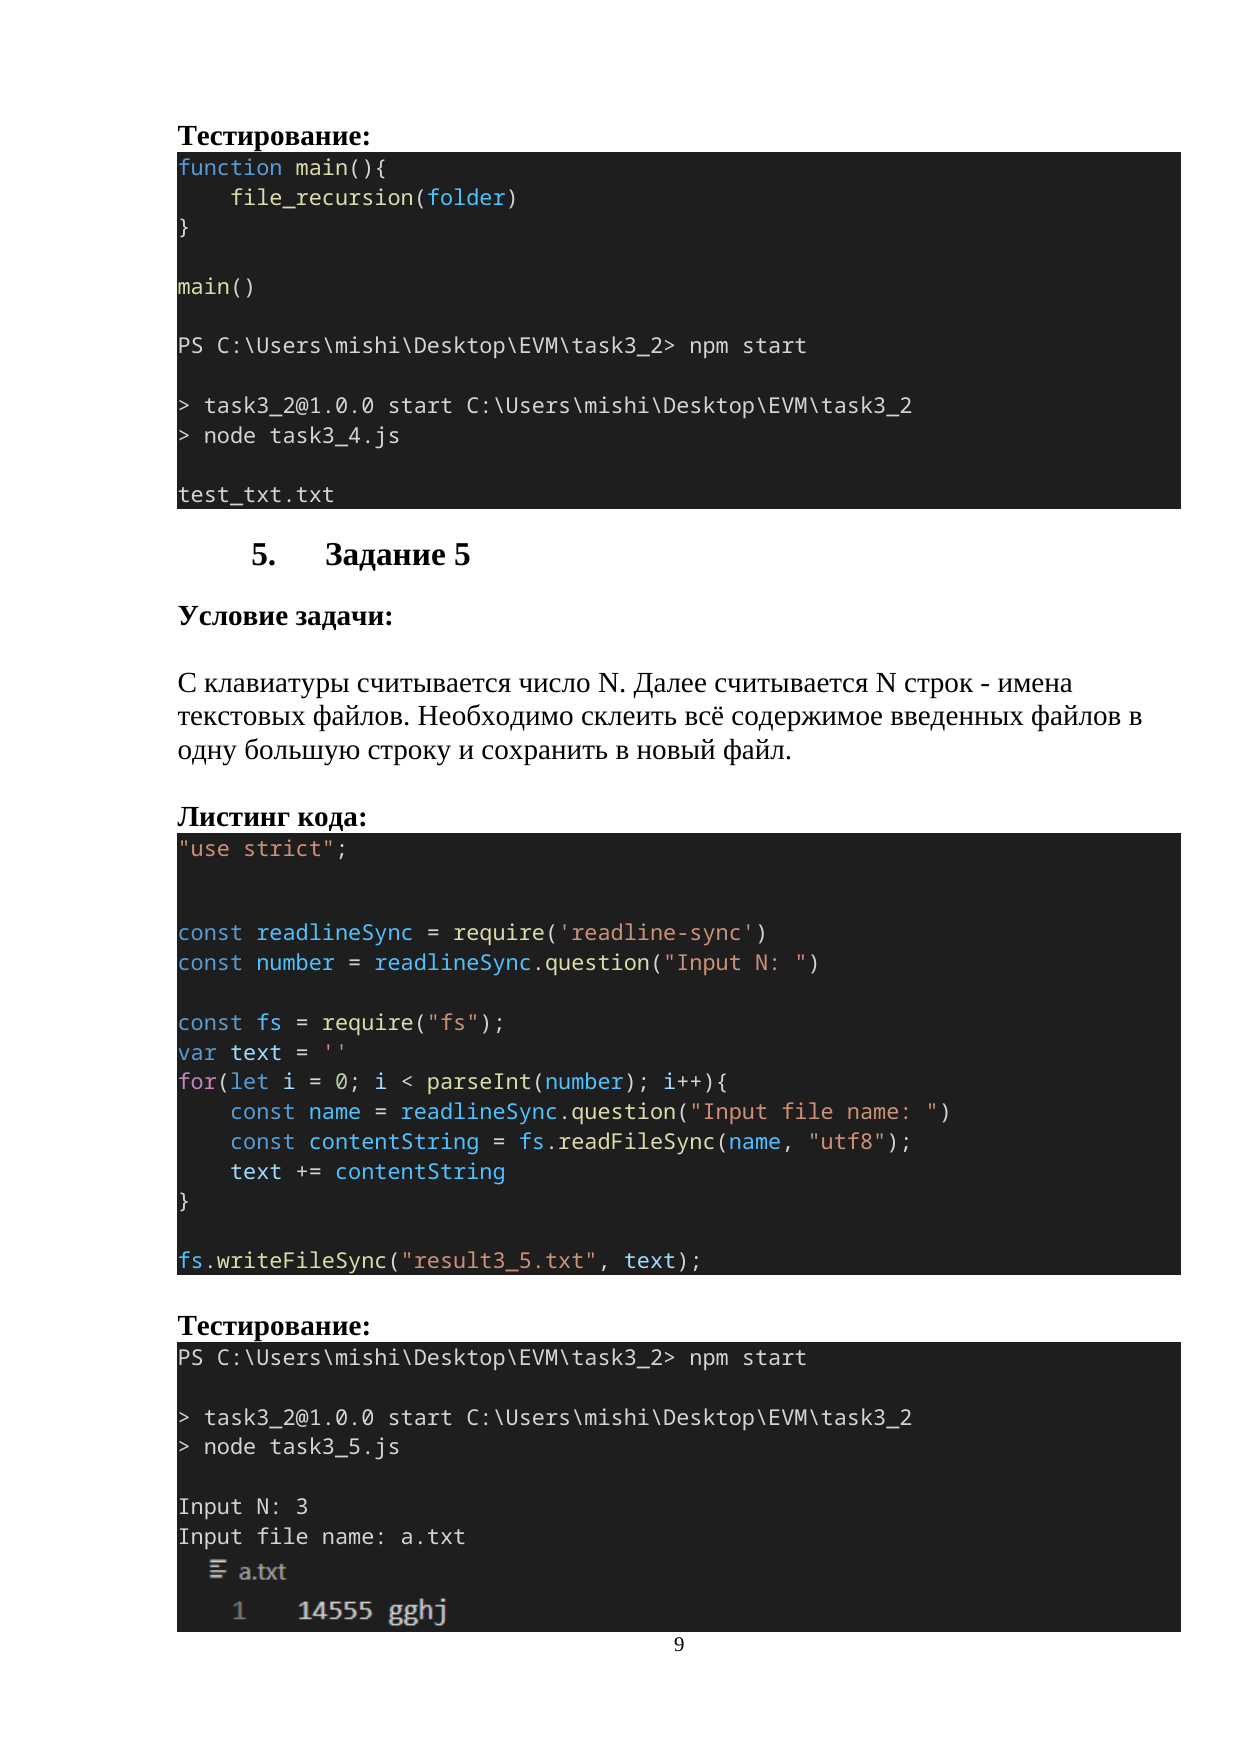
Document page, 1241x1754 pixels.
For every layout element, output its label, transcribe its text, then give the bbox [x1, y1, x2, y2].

text PS C:\Users\mishi\Desktop\EVM\task3_2> npm start [177, 1342, 1181, 1372]
text Input N: 3 [177, 1491, 1181, 1521]
text Input file name: a.txt [177, 1521, 1181, 1550]
text > task3_2@1.0.0 start C:\Users\mishi\Desktop\EVM\task3_2 [177, 1401, 1181, 1431]
picture [177, 1550, 478, 1632]
text > node task3_5.js [177, 1431, 1181, 1461]
text PS C:\Users\mishi\Desktop\EVM\task3_2> npm start [177, 330, 1181, 360]
text } [177, 211, 1181, 241]
text Листинг кода: [177, 799, 1181, 833]
subtitle Задание 5 [251, 534, 1181, 572]
text fs.writeFileSync("result3_5.txt", text); [177, 1245, 1181, 1275]
text const name = readlineSync.question("Input file name: ") [177, 1096, 1181, 1126]
text } [177, 1185, 1181, 1215]
text Условие задачи: [177, 598, 1181, 631]
text text += contentString [177, 1156, 1181, 1185]
text for(let i = 0; i < parseInt(number); i++){ [177, 1066, 1181, 1096]
text const number = readlineSync.question("Input N: ") [177, 947, 1181, 977]
text function main(){ [177, 152, 1181, 181]
text > node task3_4.js [177, 420, 1181, 449]
text Тестирование: [177, 118, 1181, 152]
text var text = '' [177, 1036, 1181, 1066]
text const contentString = fs.readFileSync(name, "utf8"); [177, 1126, 1181, 1156]
text const fs = require("fs"); [177, 1007, 1181, 1036]
text Тестирование: [177, 1308, 1181, 1342]
text "use strict"; [177, 833, 1181, 862]
text const readlineSync = require('readline-sync') [177, 917, 1181, 947]
text file_recursion(folder) [177, 181, 1181, 211]
text test_txt.txt [177, 479, 1181, 509]
text > task3_2@1.0.0 start C:\Users\mishi\Desktop\EVM\task3_2 [177, 390, 1181, 420]
text С клавиатуры считывается число N. Далее считывается N строк - имена текстовых файлов. Необходимо склеить всё содержимое введенных файлов в одну большую строку и сохранить в новый файл. [177, 665, 1181, 766]
text main() [177, 271, 1181, 301]
